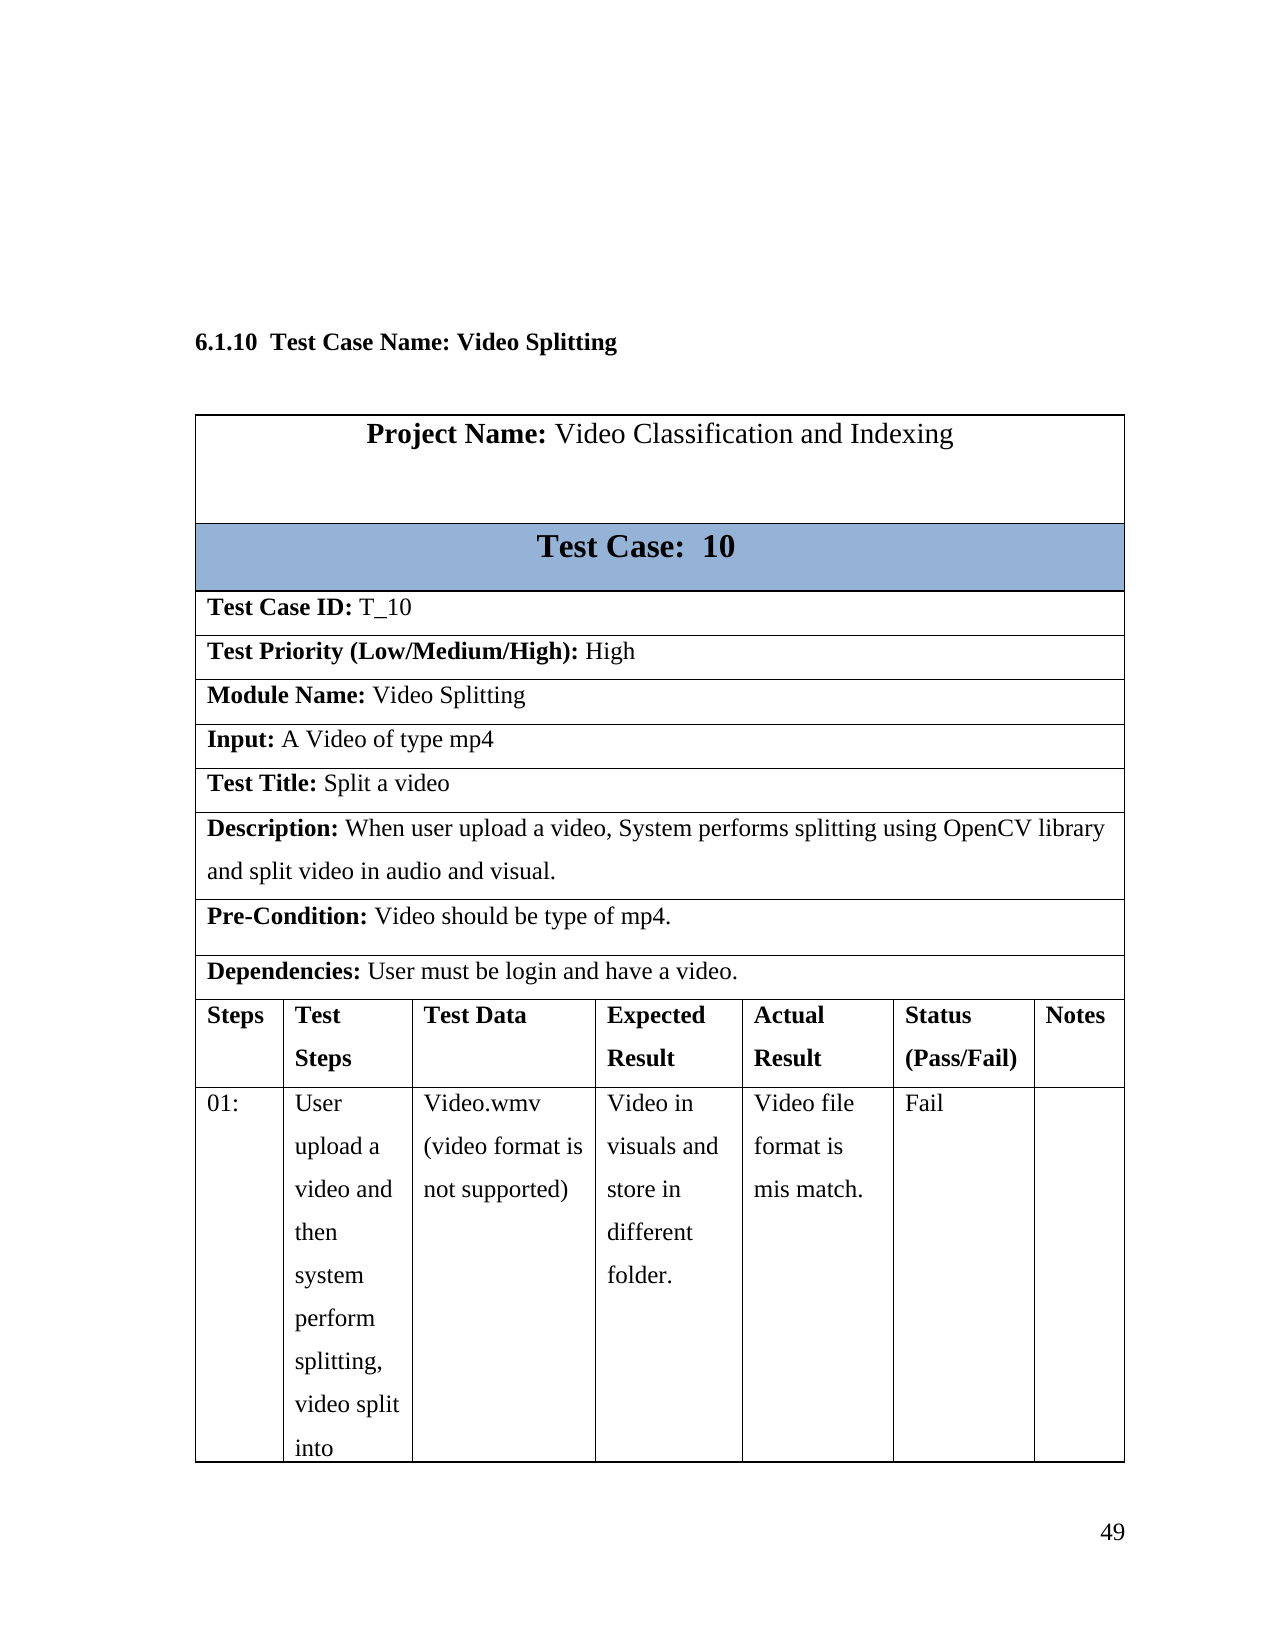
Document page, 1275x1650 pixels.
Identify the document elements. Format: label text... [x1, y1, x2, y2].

table_cell 01: [196, 1088, 283, 1461]
table_cell Test Data [413, 1000, 595, 1087]
table_cell Status (Pass/Fail) [894, 1000, 1034, 1087]
table_cell Test Title: Split a video [196, 769, 1124, 812]
table_cell Expected Result [596, 1000, 742, 1087]
table_cell Description: When user upload a video, System performs splitting using OpenCV library and split video in audio and visual. [196, 813, 1124, 899]
table_cell Notes [1035, 1000, 1124, 1087]
table_cell Actual Result [743, 1000, 893, 1087]
table_cell Video in visuals and store in different folder. [596, 1088, 742, 1461]
table_cell Fail [894, 1088, 1034, 1461]
table_cell Dependencies: User must be login and have a video. [196, 956, 1124, 999]
table_cell Test Priority (Low/Medium/High): High [196, 636, 1124, 679]
table_cell User upload a video and then system perform splitting, video split into visual. [284, 1088, 412, 1461]
table_cell Video file format is mis match. [743, 1088, 893, 1461]
table_cell Video.wmv (video format is not supported) [413, 1088, 595, 1461]
table_cell Module Name: Video Splitting [196, 680, 1124, 723]
table_cell Input: A Video of type mp4 [196, 725, 1124, 767]
table_cell Pre-Condition: Video should be type of mp4. [196, 900, 1124, 955]
table_cell Test Steps [284, 1000, 412, 1087]
table_cell Test Case ID: T_10 [196, 592, 1124, 635]
table_cell [1035, 1088, 1124, 1461]
table_cell Steps [196, 1000, 283, 1087]
subtitle 6.1.10 Test Case Name: Video Splitting [195, 327, 1125, 356]
table_header [196, 416, 1124, 523]
